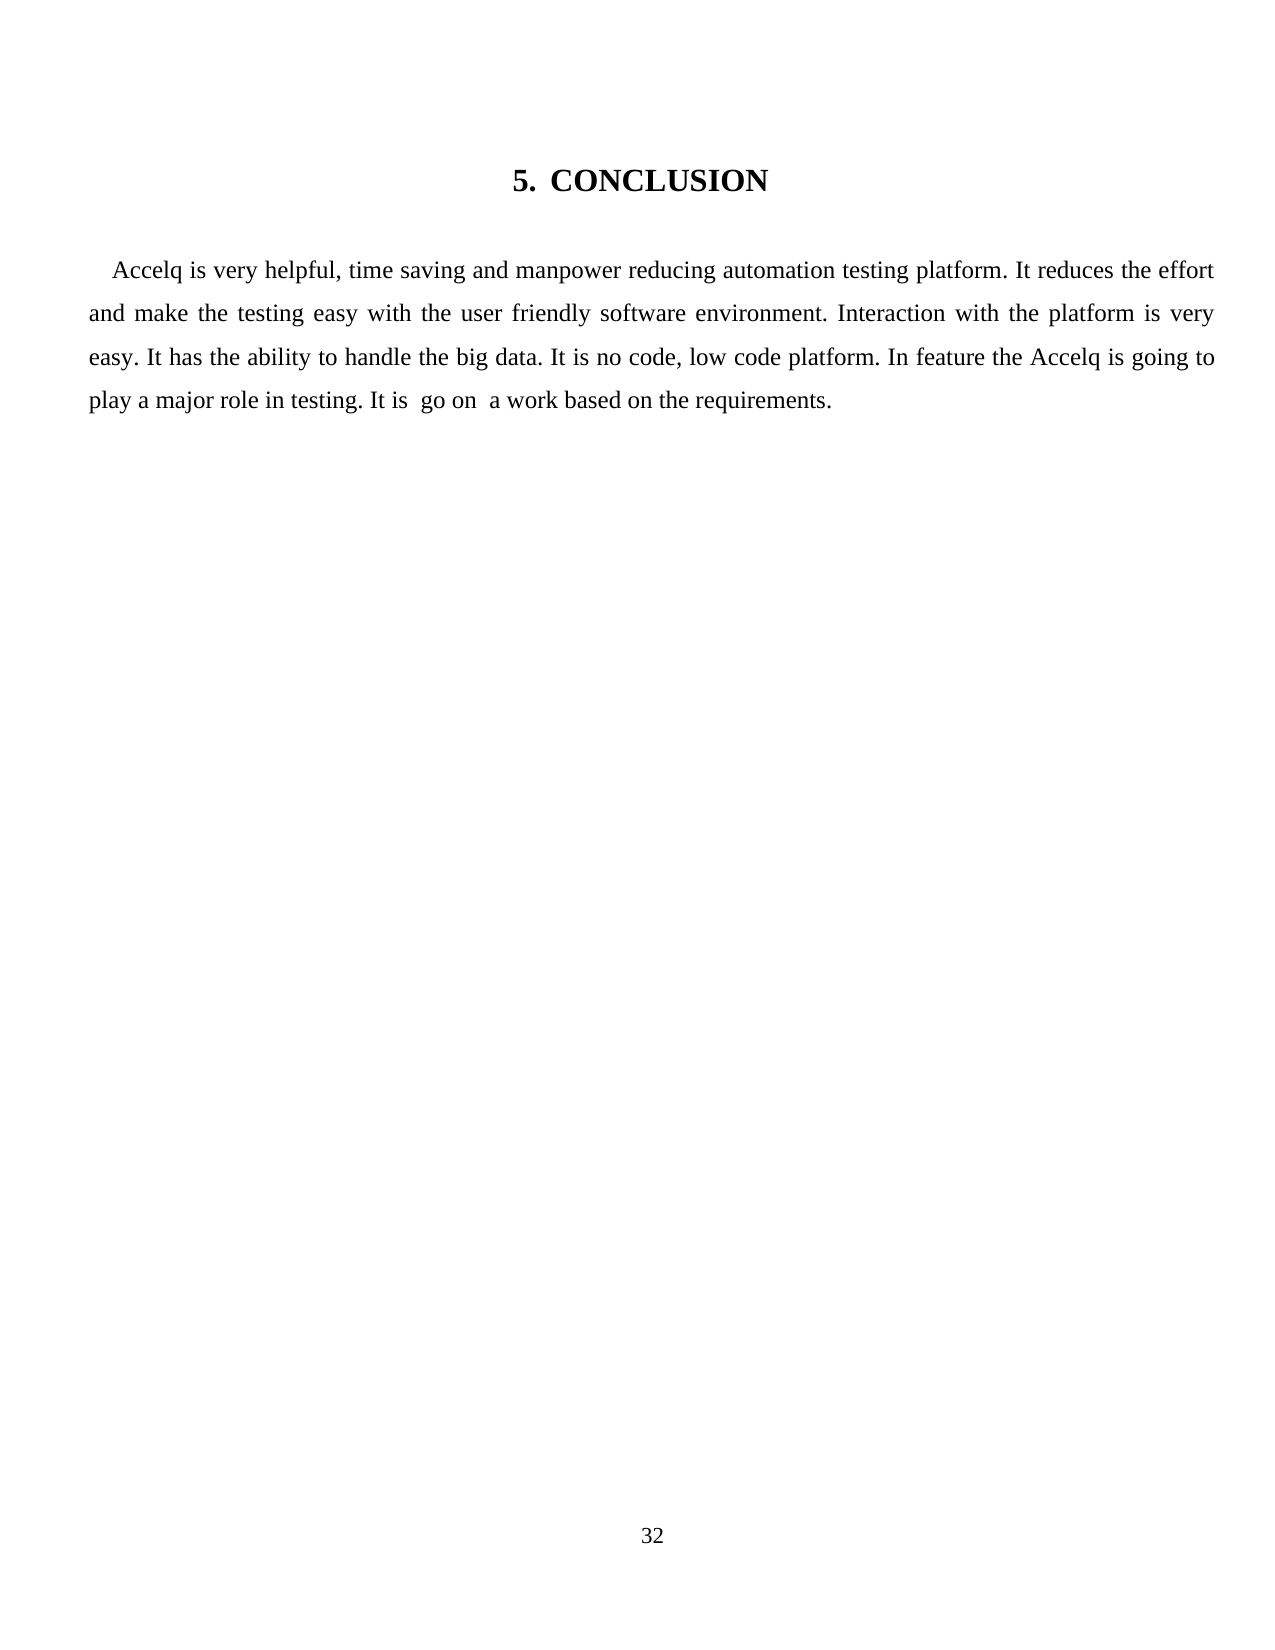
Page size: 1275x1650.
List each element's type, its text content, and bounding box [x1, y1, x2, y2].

text Accelq is very helpful, time saving and manpower reducing automation testing platform. It reduces the effort and make the testing easy with the user friendly software environment. Interaction with the platform is very easy. It has the ability to handle the big data. It is no code, low code platform. In feature the Accelq is going to play a major role in testing. It is go on a work based on the requirements. [89, 255, 1216, 413]
subtitle CONCLUSION [126, 161, 1155, 198]
